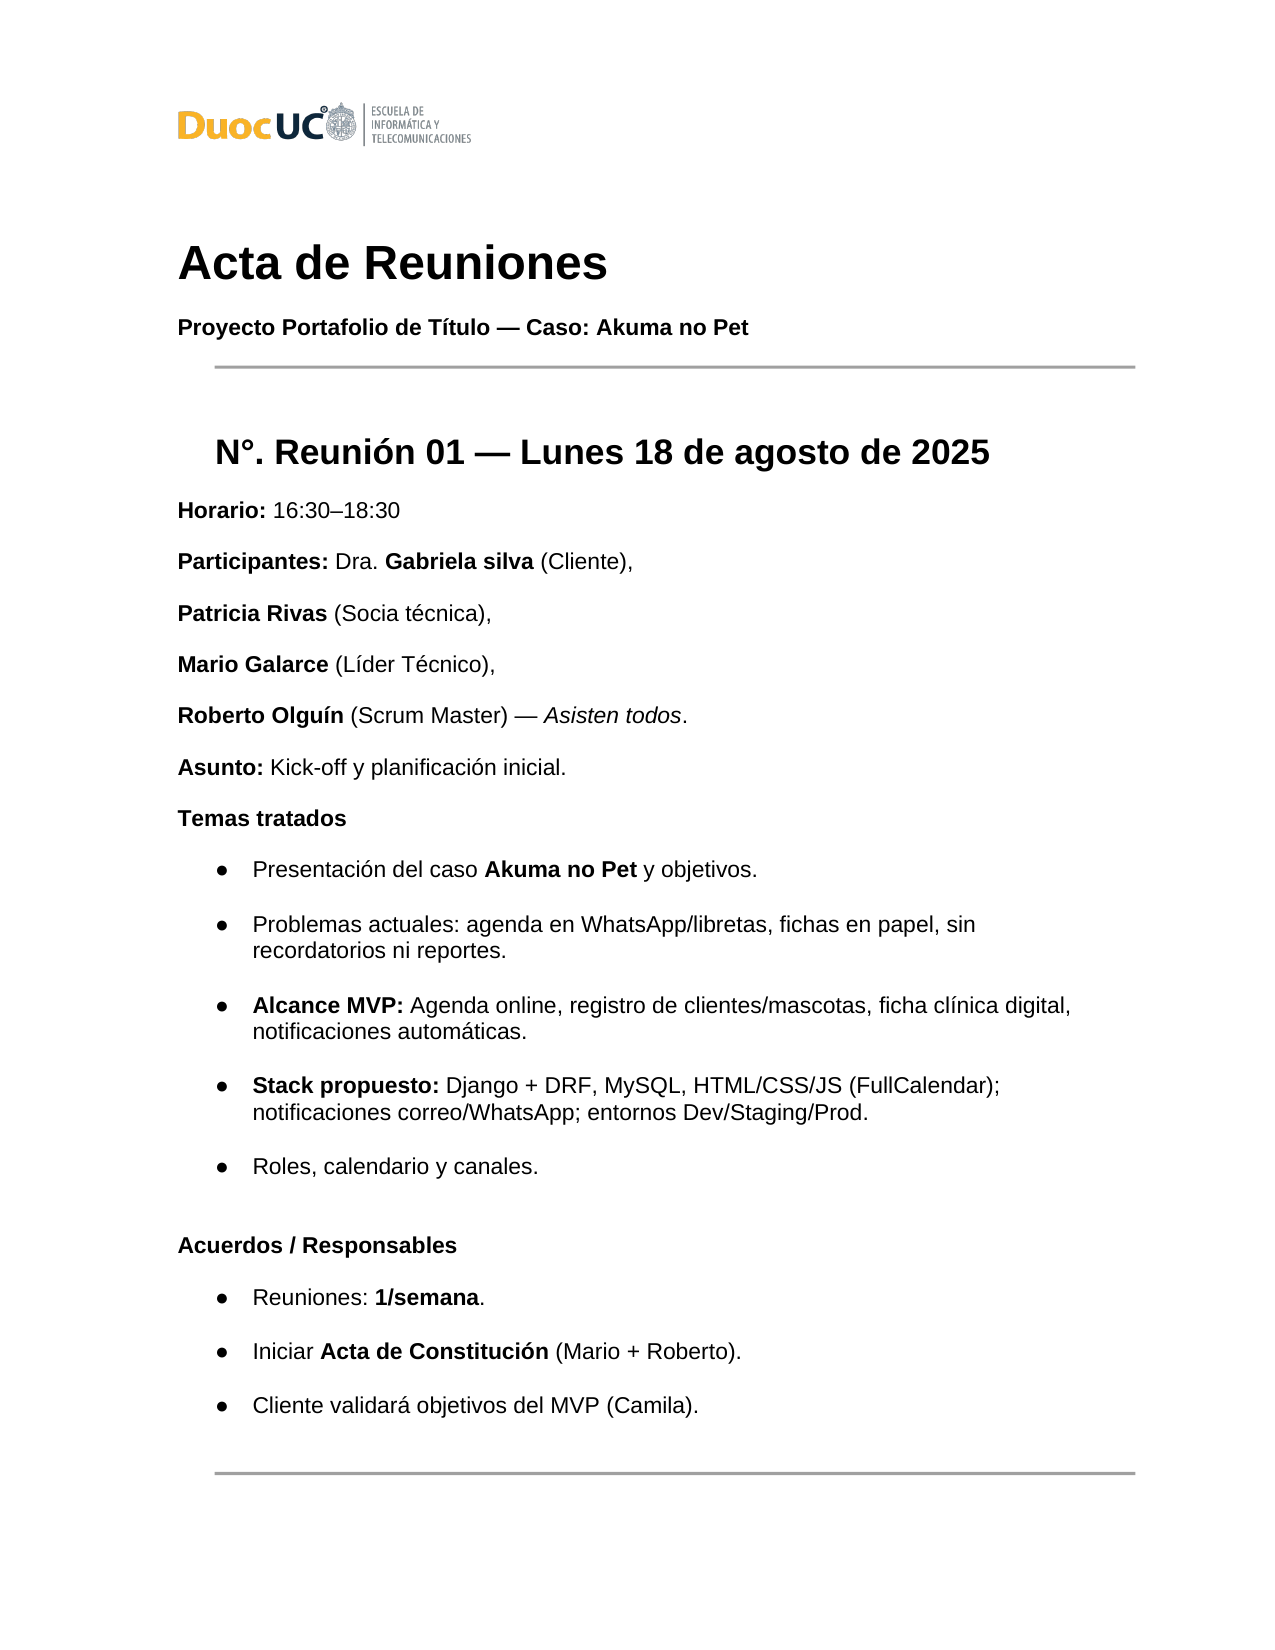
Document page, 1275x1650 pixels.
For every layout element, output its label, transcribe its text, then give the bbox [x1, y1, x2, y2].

list Alcance MVP: Agenda online, registro de clientes/mascotas, ficha clínica digital, notificaciones automáticas. [215, 992, 1098, 1072]
list Stack propuesto: Django + DRF, MySQL, HTML/CSS/JS (FullCalendar); notificaciones correo/WhatsApp; entornos Dev/Staging/Prod. [215, 1072, 1098, 1153]
subtitle Acta de Reuniones [177, 234, 1098, 289]
text Asunto: Kick-off y planificación inicial. [177, 754, 1098, 780]
text Participantes: Dra. Gabriela silva (Cliente), [177, 548, 1098, 575]
list Reuniones: 1/semana. [215, 1284, 1098, 1338]
list Iniciar Acta de Constitución (Mario + Roberto). [215, 1338, 1098, 1392]
text Roberto Olguín (Scrum Master) — Asisten todos. [177, 702, 1098, 729]
text Proyecto Portafolio de Título — Caso: Akuma no Pet [177, 314, 1098, 341]
subtitle N°. Reunión 01 — Lunes 18 de agosto de 2025 [215, 431, 1098, 472]
list Problemas actuales: agenda en WhatsApp/libretas, fichas en papel, sin recordatorios ni reportes. [215, 911, 1098, 992]
text Acuerdos / Responsables [177, 1232, 1098, 1259]
list Presentación del caso Akuma no Pet y objetivos. [215, 856, 1098, 911]
text Temas tratados [177, 805, 1098, 831]
list Cliente validará objetivos del MVP (Camila). [215, 1392, 1098, 1447]
text Horario: 16:30–18:30 [177, 497, 1098, 523]
text Mario Galarce (Líder Técnico), [177, 651, 1098, 677]
text Patricia Rivas (Socia técnica), [177, 600, 1098, 626]
picture [177, 73, 471, 158]
list Roles, calendario y canales. [215, 1153, 1098, 1207]
